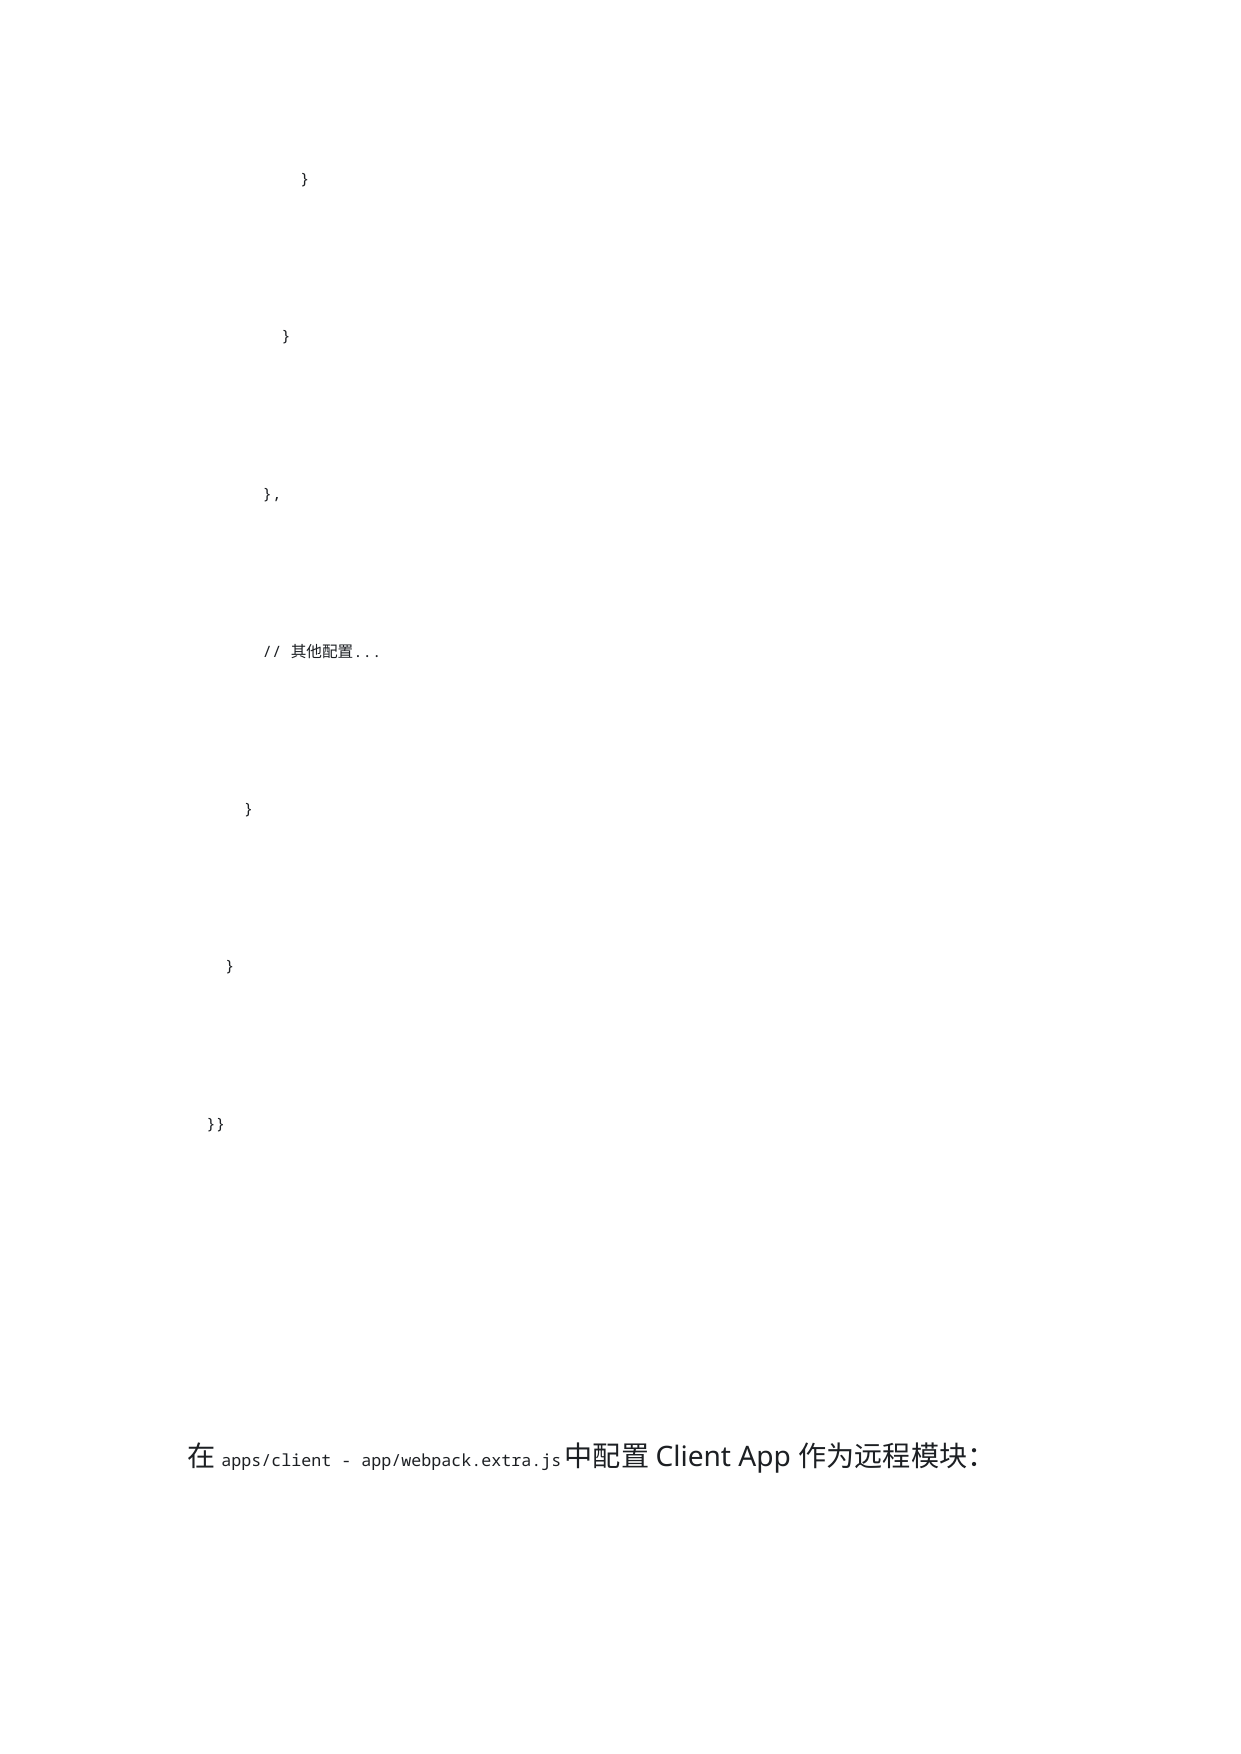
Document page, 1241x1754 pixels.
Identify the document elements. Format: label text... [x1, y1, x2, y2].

text } [187, 319, 1053, 352]
text // 其他配置... [187, 634, 1053, 667]
text } [187, 162, 1053, 194]
text } [187, 792, 1053, 824]
text 在apps/client - app/webpack.extra.js中配置 Client App 作为远程模块： [187, 1422, 1053, 1487]
text }} [187, 1107, 1053, 1139]
text }, [187, 477, 1053, 509]
text } [187, 949, 1053, 982]
